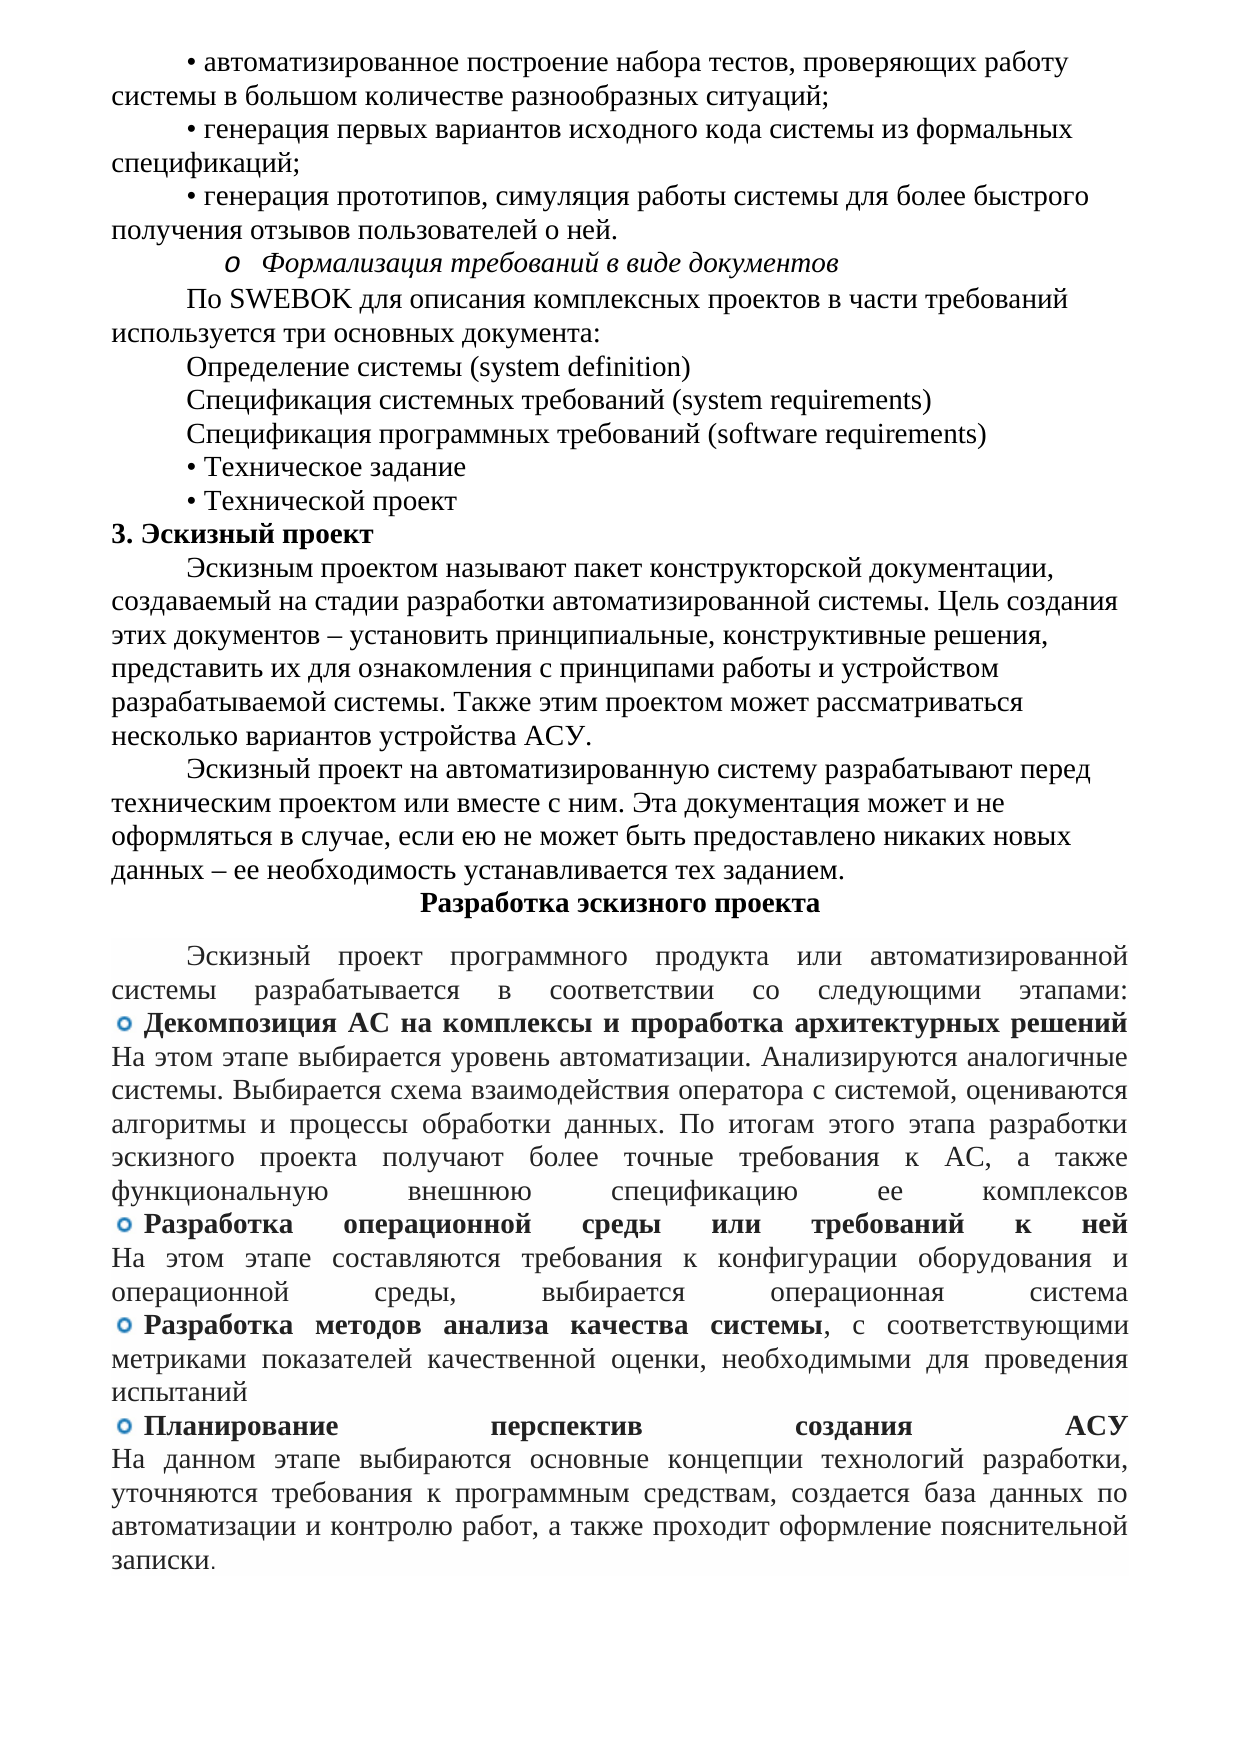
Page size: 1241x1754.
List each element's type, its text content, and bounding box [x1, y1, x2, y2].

text Спецификация системных требований (system requirements) [111, 382, 1129, 416]
text • Техническое задание [111, 449, 1129, 483]
text • генерация прототипов, симуляция работы системы для более быстрого получения отзывов пользователей о ней. [111, 178, 1129, 246]
text Эскизный проект программного продукта или автоматизированной системы разрабатывается в соответствии со следующими этапами: Декомпозиция АС на комплексы и проработка архитектурных решений На этом этапе выбирается уровень автоматизации. Анализируются аналогичные системы. Выбирается схема взаимодействия оператора с системой, оцениваются алгоритмы и процессы обработки данных. По итогам этого этапа разработки эскизного проекта получают более точные требования к АС, а также функциональную внешнюю спецификацию ее комплексов Разработка операционной среды или требований к ней На этом этапе составляются требования к конфигурации оборудования и операционной среды, выбирается операционная система Разработка методов анализа качества системы, с соответствующими метриками показателей качественной оценки, необходимыми для проведения испытаний Планирование перспектив создания АСУ На данном этапе выбираются основные концепции технологий разработки, уточняются требования к программным средствам, создается база данных по автоматизации и контролю работ, а также проходит оформление пояснительной записки. [111, 938, 1129, 1576]
picture [111, 1317, 137, 1335]
picture [111, 1417, 137, 1436]
text Эскизным проектом называют пакет конструкторской документации, создаваемый на стадии разработки автоматизированной системы. Цель создания этих документов – установить принципиальные, конструктивные решения, представить их для ознакомления с принципами работы и устройством разрабатываемой системы. Также этим проектом может рассматриваться несколько вариантов устройства АСУ. [111, 550, 1129, 751]
text Определение системы (system definition) [111, 349, 1129, 382]
list Формализация требований в виде документов [224, 246, 1129, 282]
text По SWEBOK для описания комплексных проектов в части требований используется три основных документа: [111, 282, 1129, 349]
text Разработка эскизного проекта [111, 885, 1129, 919]
text 3. Эскизный проект [111, 516, 1129, 550]
text Эскизный проект на автоматизированную систему разрабатывают перед техническим проектом или вместе с ним. Эта документация может и не оформляться в случае, если ею не может быть предоставлено никаких новых данных – ее необходимость устанавливается тех заданием. [111, 751, 1129, 885]
picture [111, 1015, 137, 1033]
text Спецификация программных требований (software requirements) [111, 416, 1129, 449]
text • генерация первых вариантов исходного кода системы из формальных спецификаций; [111, 111, 1129, 178]
picture [111, 1216, 137, 1234]
text • Технической проект [111, 483, 1129, 516]
text • автоматизированное построение набора тестов, проверяющих работу системы в большом количестве разнообразных ситуаций; [111, 44, 1129, 111]
